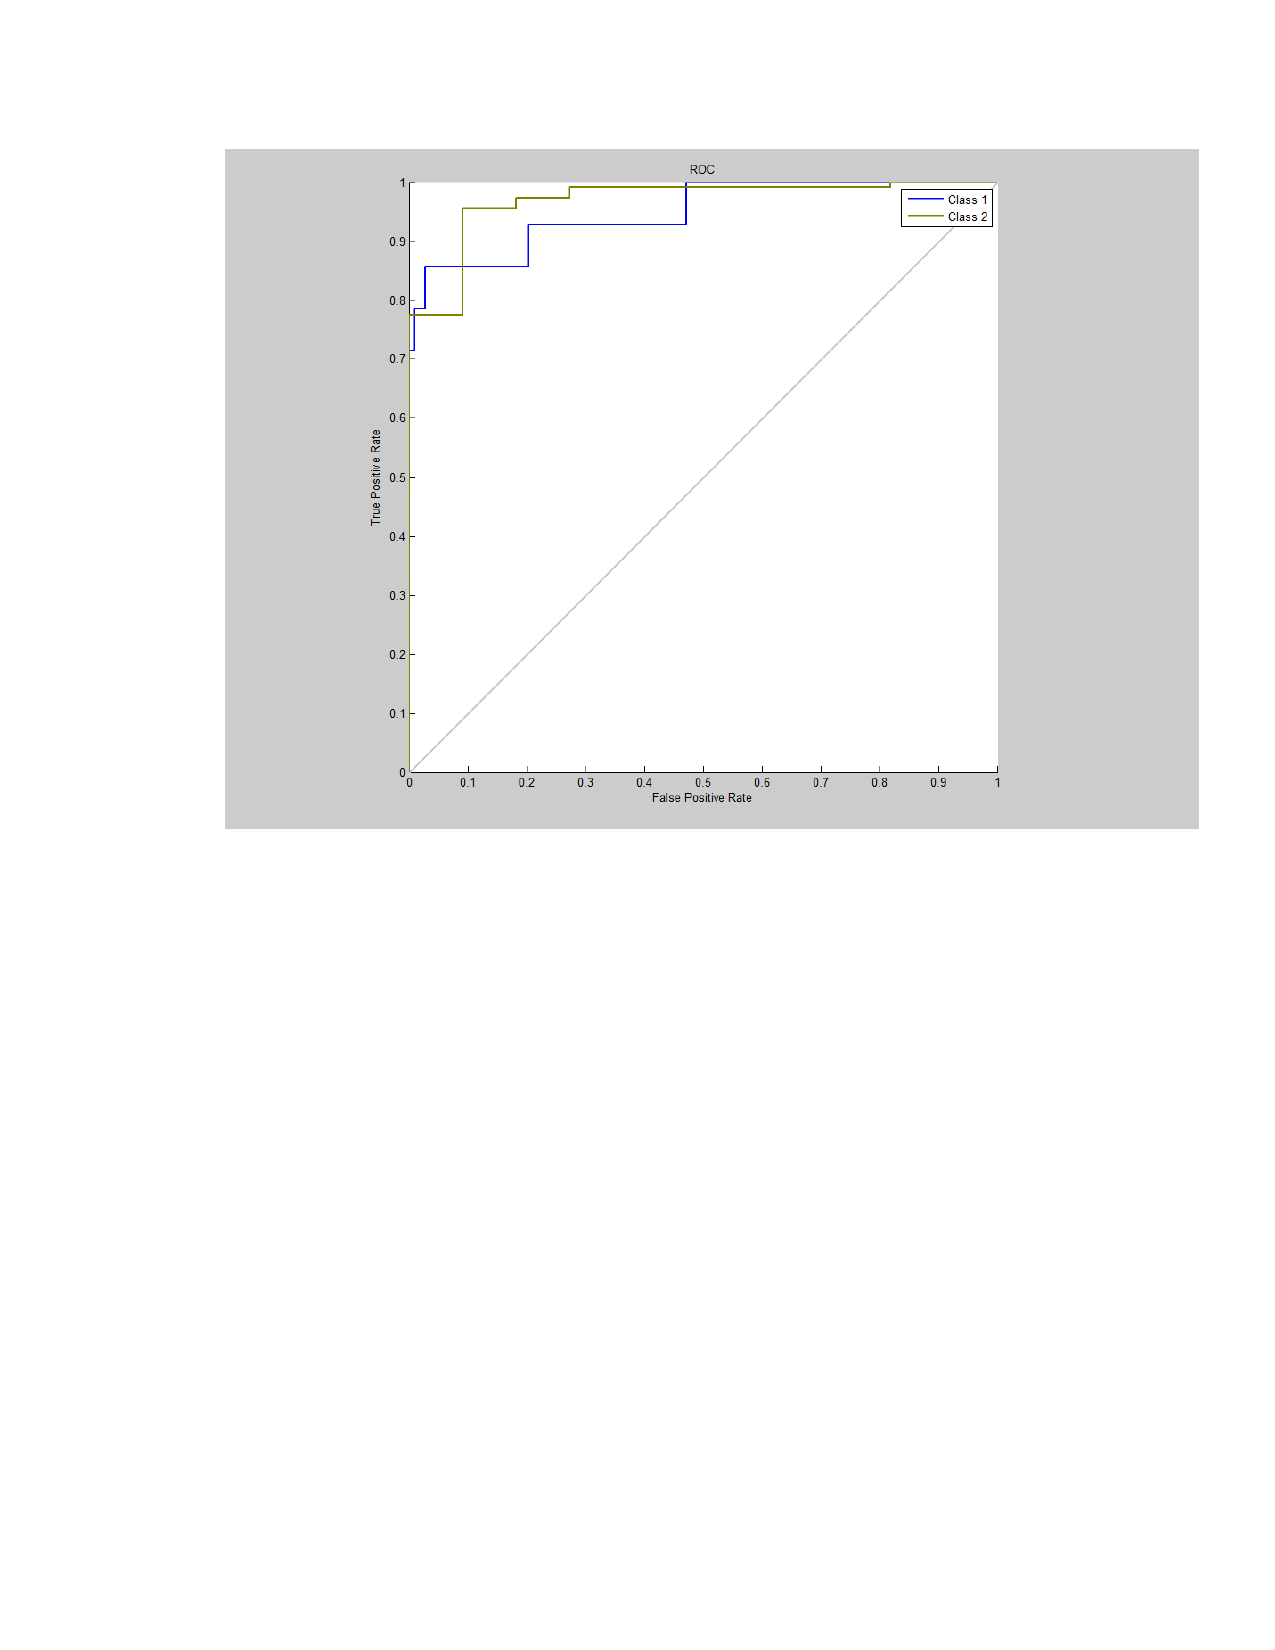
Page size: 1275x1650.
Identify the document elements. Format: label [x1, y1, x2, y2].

picture [225, 149, 1199, 829]
